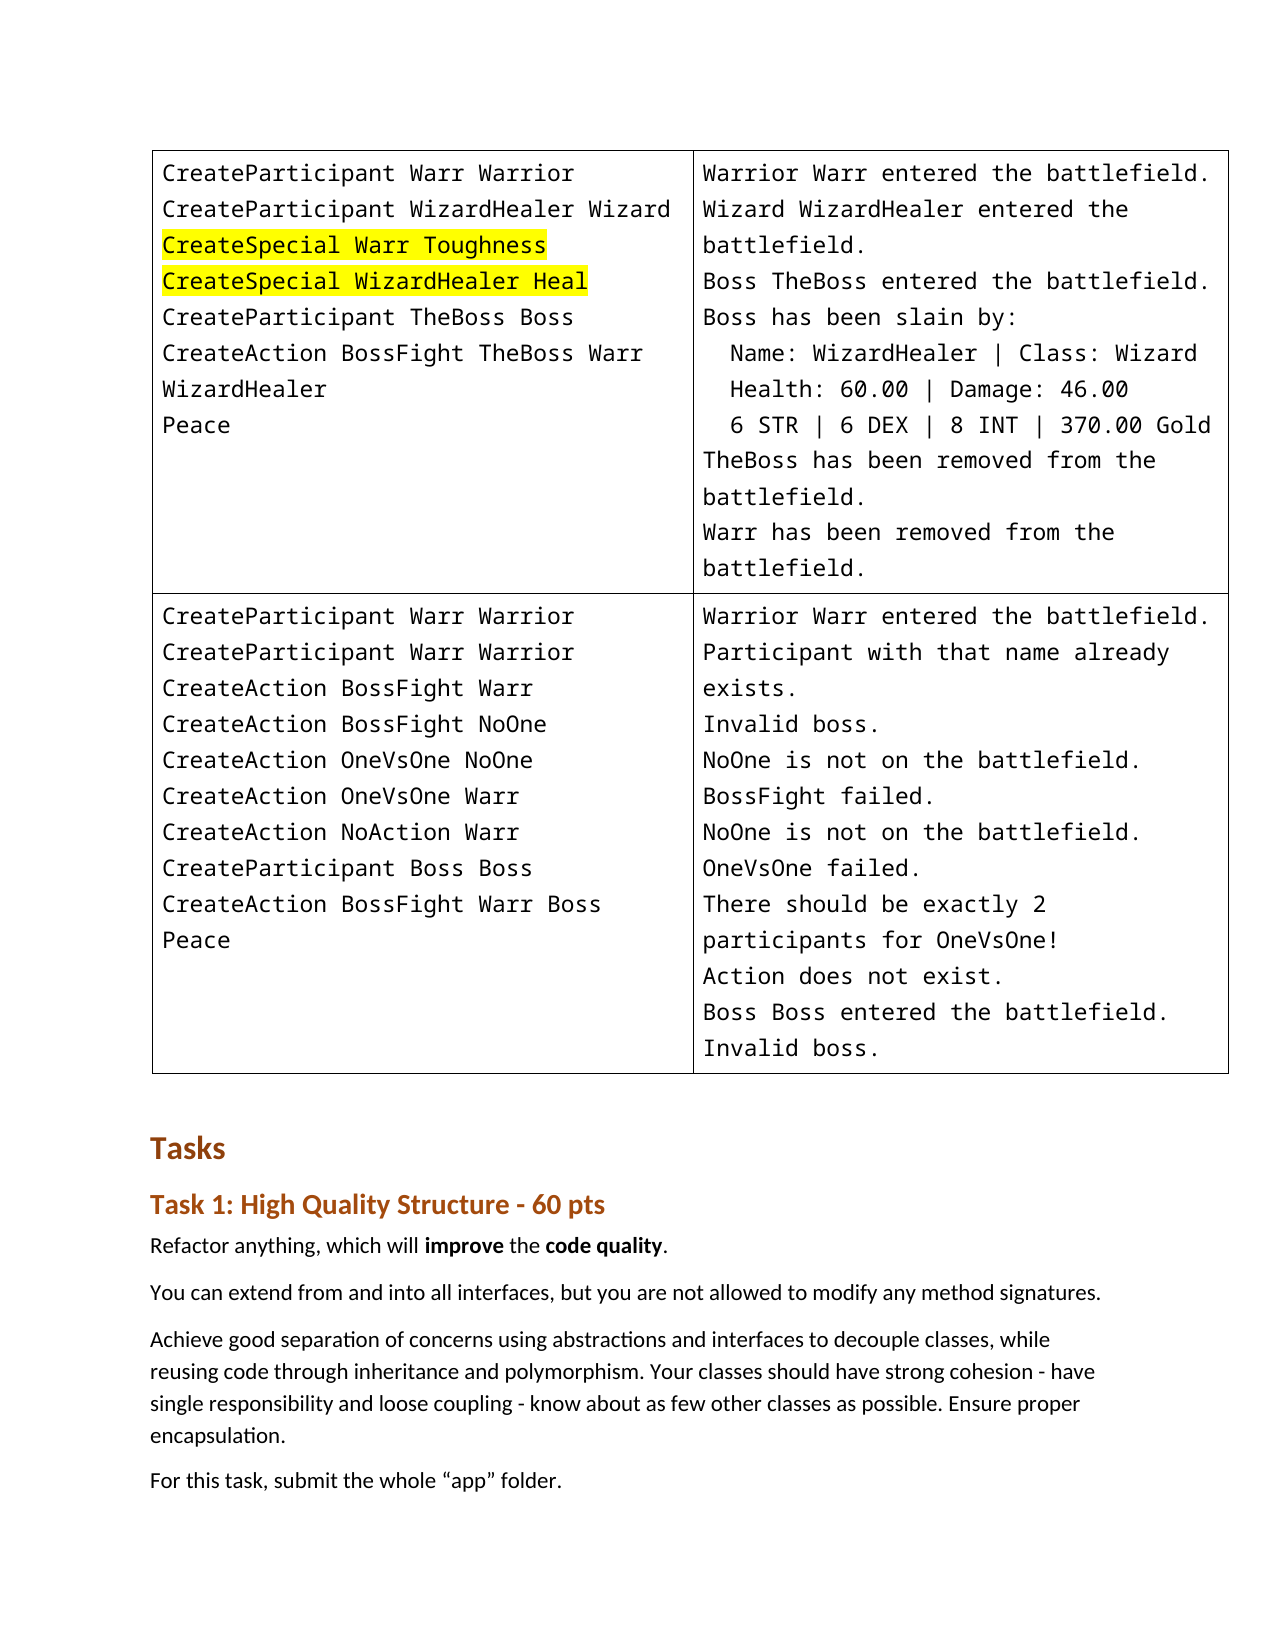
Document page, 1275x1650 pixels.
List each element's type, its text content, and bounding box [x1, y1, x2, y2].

table_cell Warrior Warr entered the battlefield. Participant with that name already exists. Invalid boss. NoOne is not on the battlefield. BossFight failed. NoOne is not on the battlefield. OneVsOne failed. There should be exactly 2 participants for OneVsOne! Action does not exist. Boss Boss entered the battlefield. Invalid boss. [694, 594, 1228, 1073]
table_cell CreateParticipant Warr Warrior CreateParticipant WizardHealer Wizard CreateSpecial Warr Toughness CreateSpecial WizardHealer Heal CreateParticipant TheBoss Boss CreateAction BossFight TheBoss Warr WizardHealer Peace [153, 151, 693, 593]
table_cell Warrior Warr entered the battlefield. Wizard WizardHealer entered the battlefield. Boss TheBoss entered the battlefield. Boss has been slain by: Name: WizardHealer | Class: Wizard Health: 60.00 | Damage: 46.00 6 STR | 6 DEX | 8 INT | 370.00 Gold TheBoss has been removed from the battlefield. Warr has been removed from the battlefield. [694, 151, 1228, 593]
text You can extend from and into all interfaces, but you are not allowed to modify any method signatures. [150, 1278, 1125, 1306]
table_cell CreateParticipant Warr Warrior CreateParticipant Warr Warrior CreateAction BossFight Warr CreateAction BossFight NoOne CreateAction OneVsOne NoOne CreateAction OneVsOne Warr CreateAction NoAction Warr CreateParticipant Boss Boss CreateAction BossFight Warr Boss Peace [153, 594, 693, 1073]
text Task 1: High Quality Structure - 60 pts [150, 1186, 1125, 1222]
text Tasks [150, 1127, 1125, 1167]
text Refactor anything, which will improve the code quality. [150, 1231, 1125, 1259]
text Achieve good separation of concerns using abstractions and interfaces to decouple classes, while reusing code through inheritance and polymorphism. Your classes should have strong cohesion - have single responsibility and loose coupling - know about as few other classes as possible. Ensure proper encapsulation. [150, 1325, 1125, 1449]
text For this task, submit the whole “app” folder. [150, 1466, 1125, 1494]
